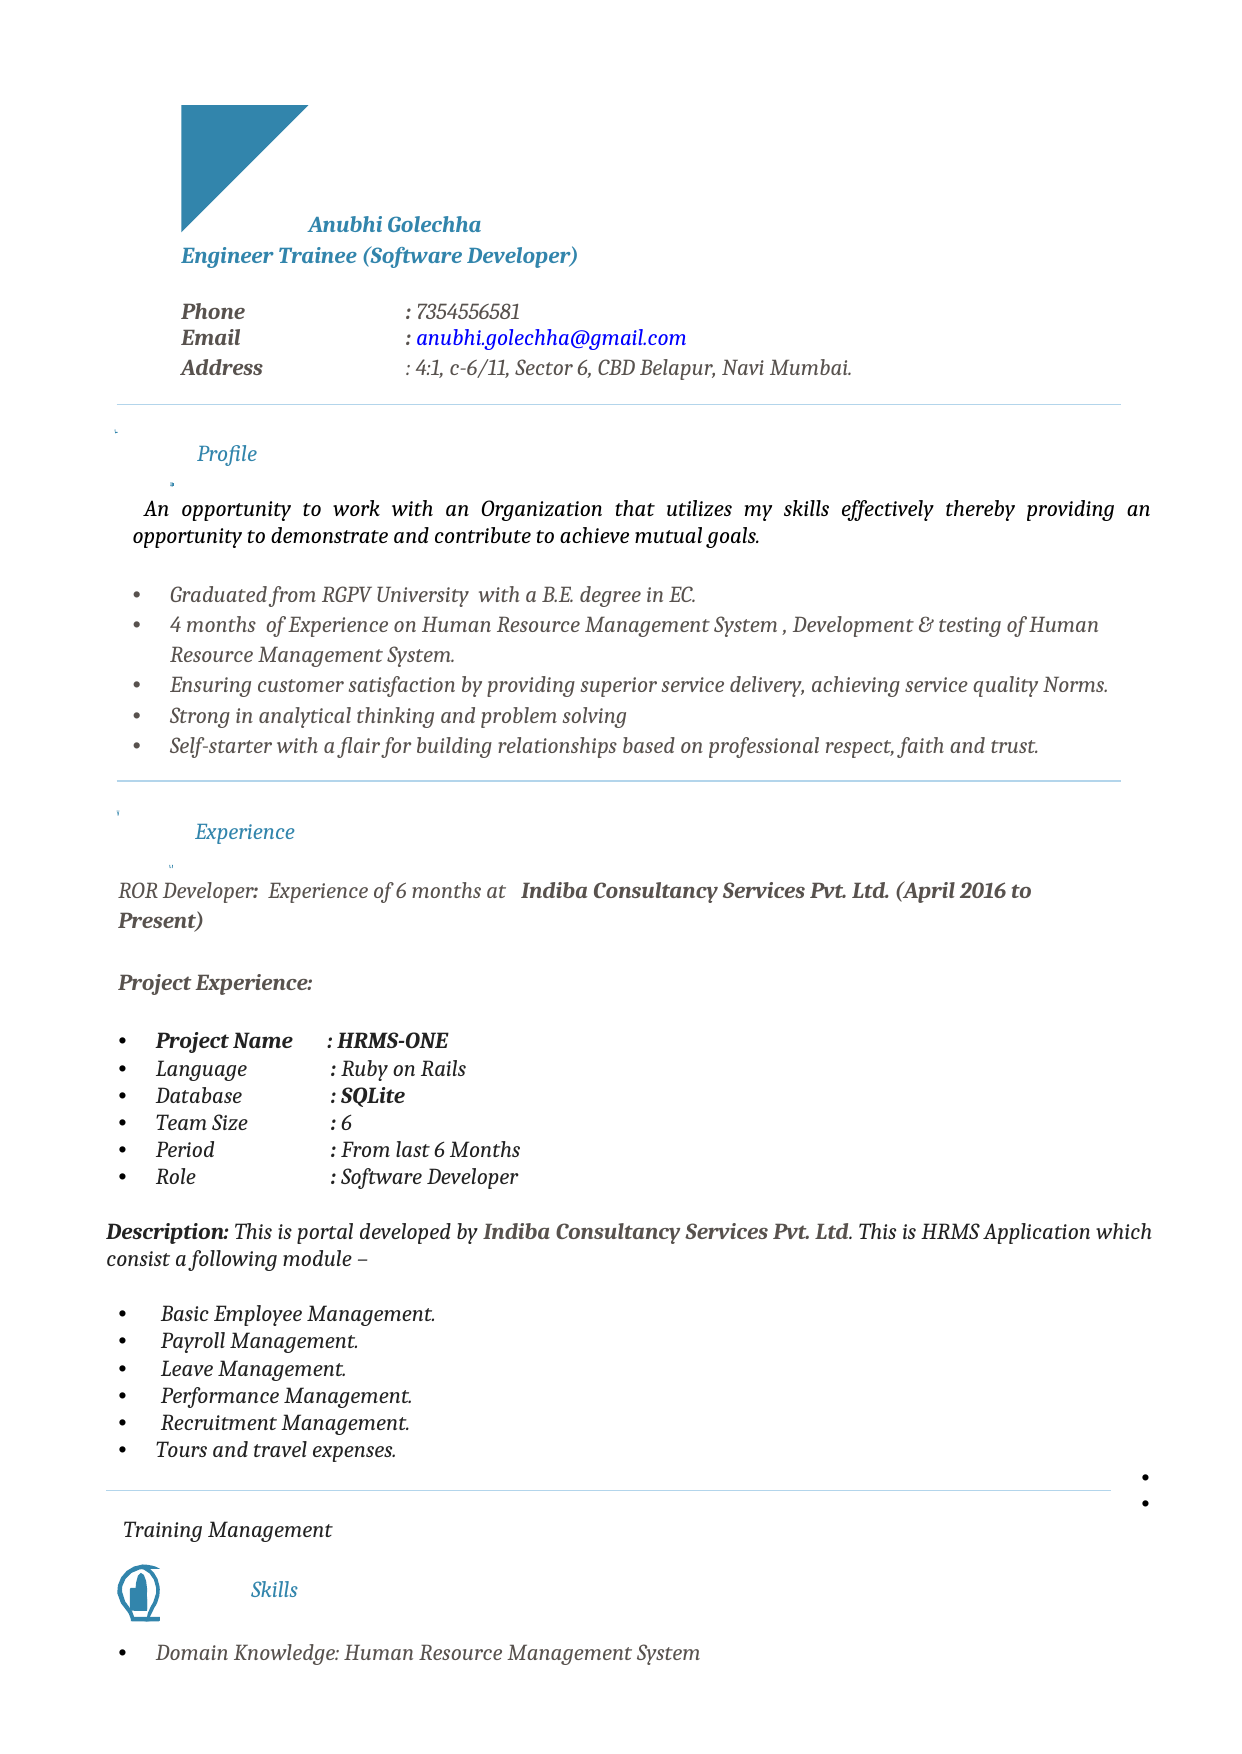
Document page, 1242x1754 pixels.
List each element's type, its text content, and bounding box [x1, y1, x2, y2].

text Email : anubhi.golechha@gmail.com [106, 325, 1155, 351]
list Self-starter with a flair for building relationships based on professional respect, faith and trust. [132, 732, 1146, 760]
list Role : Software Developer [118, 1163, 1153, 1191]
text Project Experience: [118, 969, 1146, 996]
list Recruitment Management. [118, 1409, 1153, 1436]
text Resource Management System. [170, 642, 1148, 668]
list Period : From last 6 Months [118, 1136, 1153, 1163]
text Phone : 7354556581 [106, 298, 1155, 325]
list Training Management [118, 1463, 1153, 1543]
text Profile [197, 440, 1155, 467]
list 4 months of Experience on Human Resource Management System , Development & testing of Human [132, 611, 1148, 638]
list Performance Management. [118, 1382, 1153, 1409]
list Leave Management. [118, 1354, 1153, 1382]
text Description: This is portal developed by Indiba Consultancy Services Pvt. Ltd. This is HRMS Application which consist a following module – [368, 1219, 1153, 1272]
list Tours and travel expenses. [118, 1436, 1153, 1463]
list Database : SQLite [118, 1082, 1153, 1109]
list Strong in analytical thinking and problem solving [132, 702, 1148, 729]
list Language : Ruby on Rails [118, 1054, 1153, 1082]
text An opportunity to work with an Organization that utilizes my skills effectively thereby providing an opportunity to demonstrate and contribute to achieve mutual goals. [132, 496, 1153, 549]
text Skills [178, 1577, 1155, 1603]
list Basic Employee Management. [118, 1300, 1153, 1327]
text Anubhi Golechha [106, 105, 1155, 238]
list Payroll Management. [118, 1327, 1153, 1354]
text Engineer Trainee (Software Developer) [106, 243, 1155, 270]
text Present) [118, 908, 1146, 934]
text ROR Developer: Experience of 6 months at Indiba Consultancy Services Pvt. Ltd. (April 2016 to [118, 878, 1146, 904]
text Experience [195, 819, 1155, 846]
list Graduated from RGPV University with a B.E. degree in EC. [132, 581, 1148, 608]
list Team Size : 6 [118, 1109, 1153, 1136]
list Domain Knowledge: Human Resource Management System [118, 1639, 1146, 1666]
text Address : 4:1, c-6/11, Sector 6, CBD Belapur, Navi Mumbai. [118, 354, 1146, 381]
list Ensuring customer satisfaction by providing superior service delivery, achieving service quality Norms. [132, 671, 1146, 699]
list Project Name : HRMS-ONE [118, 1027, 1153, 1054]
